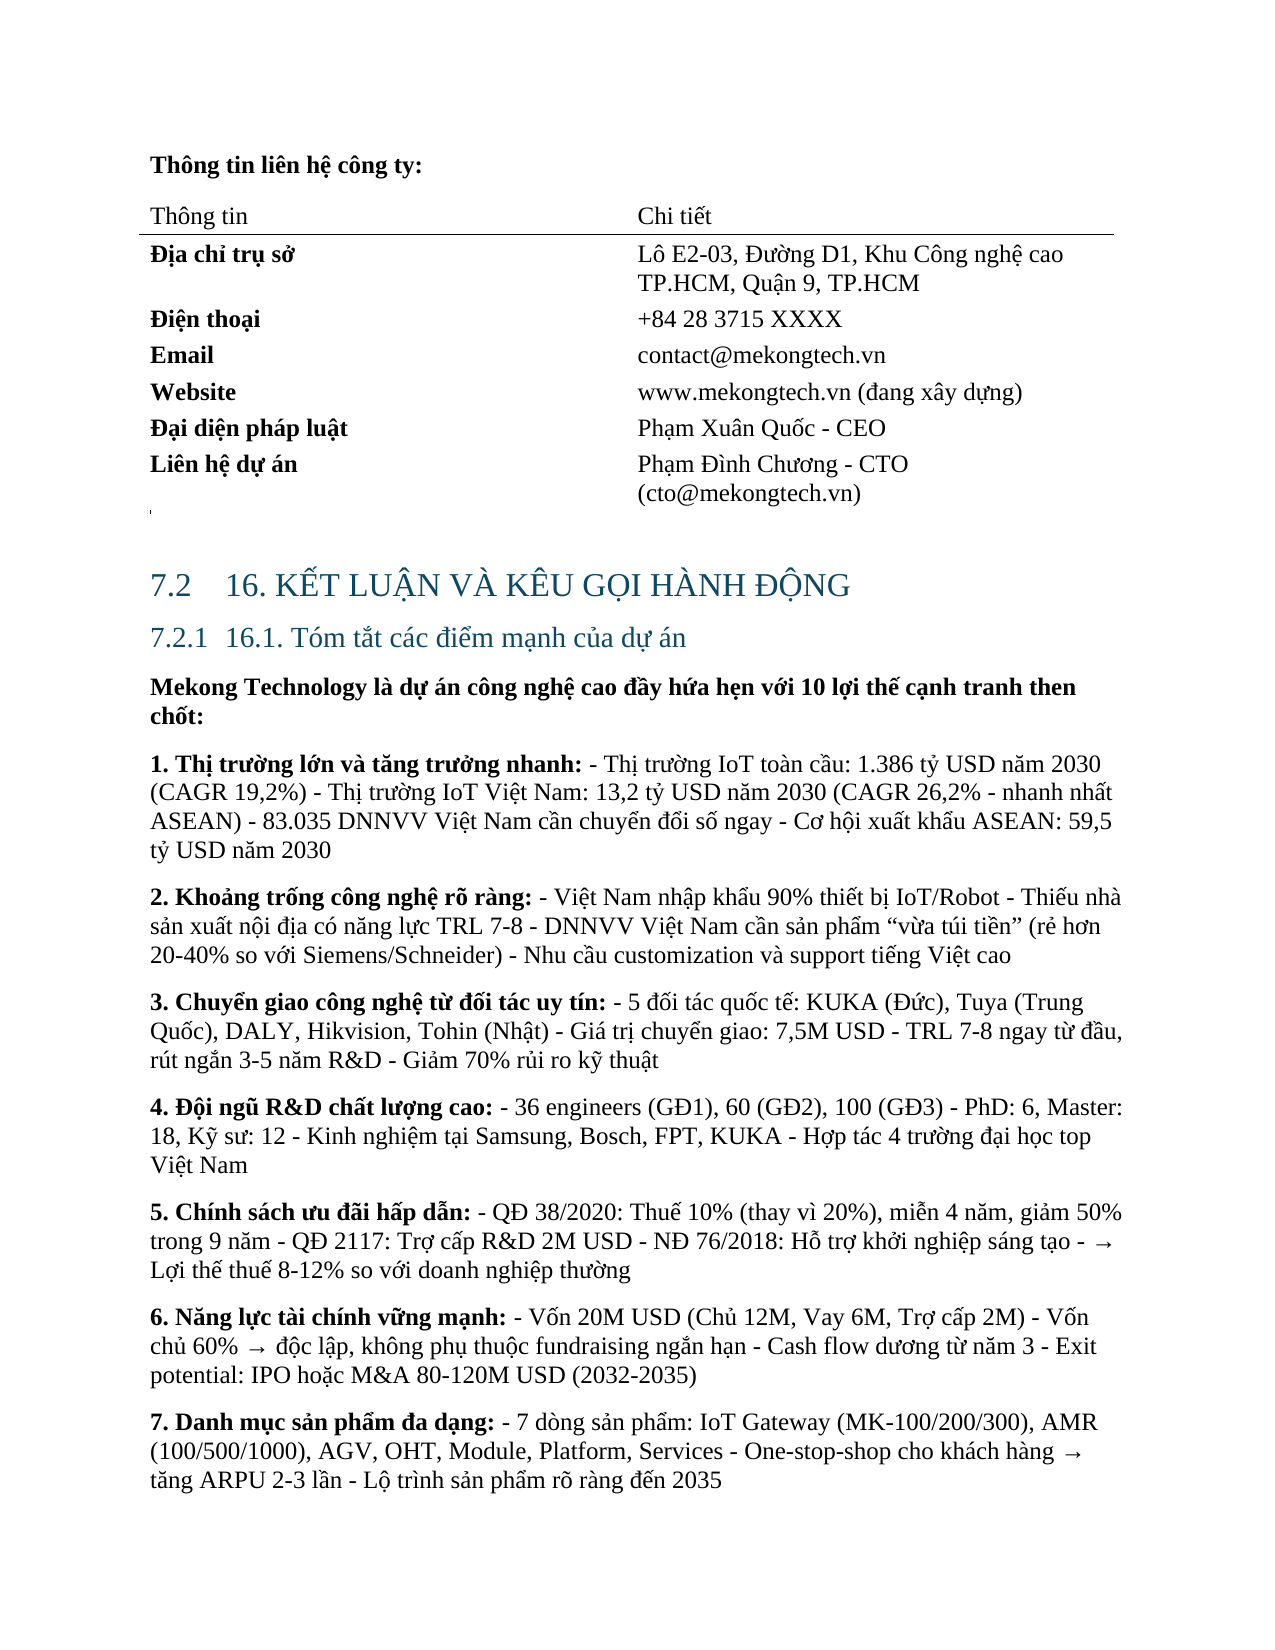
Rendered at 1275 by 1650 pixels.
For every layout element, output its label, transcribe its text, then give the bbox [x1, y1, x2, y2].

text 4. Đội ngũ R&D chất lượng cao: - 36 engineers (GĐ1), 60 (GĐ2), 100 (GĐ3) - PhD: 6, Master: 18, Kỹ sư: 12 - Kinh nghiệm tại Samsung, Bosch, FPT, KUKA - Hợp tác 4 trường đại học top Việt Nam [150, 1092, 1125, 1179]
text Mekong Technology là dự án công nghệ cao đầy hứa hẹn với 10 lợi thế cạnh tranh then chốt: [150, 672, 1125, 730]
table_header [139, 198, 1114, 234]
text 1. Thị trường lớn và tăng trưởng nhanh: - Thị trường IoT toàn cầu: 1.386 tỷ USD năm 2030 (CAGR 19,2%) - Thị trường IoT Việt Nam: 13,2 tỷ USD năm 2030 (CAGR 26,2% - nhanh nhất ASEAN) - 83.035 DNNVV Việt Nam cần chuyển đổi số ngay - Cơ hội xuất khẩu ASEAN: 59,5 tỷ USD năm 2030 [150, 749, 1125, 864]
text 2. Khoảng trống công nghệ rõ ràng: - Việt Nam nhập khẩu 90% thiết bị IoT/Robot - Thiếu nhà sản xuất nội địa có năng lực TRL 7-8 - DNNVV Việt Nam cần sản phẩm “vừa túi tiền” (rẻ hơn 20-40% so với Siemens/Schneider) - Nhu cầu customization và support tiếng Việt cao [150, 882, 1125, 969]
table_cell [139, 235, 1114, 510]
text 6. Năng lực tài chính vững mạnh: - Vốn 20M USD (Chủ 12M, Vay 6M, Trợ cấp 2M) - Vốn chủ 60% → độc lập, không phụ thuộc fundraising ngắn hạn - Cash flow dương từ năm 3 - Exit potential: IPO hoặc M&A 80-120M USD (2032-2035) [150, 1302, 1125, 1389]
text 5. Chính sách ưu đãi hấp dẫn: - QĐ 38/2020: Thuế 10% (thay vì 20%), miễn 4 năm, giảm 50% trong 9 năm - QĐ 2117: Trợ cấp R&D 2M USD - NĐ 76/2018: Hỗ trợ khởi nghiệp sáng tạo - → Lợi thế thuế 8-12% so với doanh nghiệp thường [150, 1197, 1125, 1284]
text Thông tin liên hệ công ty: [150, 150, 1125, 179]
subtitle 7.2.1 16.1. Tóm tắt các điểm mạnh của dự án [150, 620, 1125, 654]
subtitle 7.2 16. KẾT LUẬN VÀ KÊU GỌI HÀNH ĐỘNG [150, 565, 1125, 603]
text 7. Danh mục sản phẩm đa dạng: - 7 dòng sản phẩm: IoT Gateway (MK-100/200/300), AMR (100/500/1000), AGV, OHT, Module, Platform, Services - One-stop-shop cho khách hàng → tăng ARPU 2-3 lần - Lộ trình sản phẩm rõ ràng đến 2035 [150, 1407, 1125, 1494]
text 3. Chuyển giao công nghệ từ đối tác uy tín: - 5 đối tác quốc tế: KUKA (Đức), Tuya (Trung Quốc), DALY, Hikvision, Tohin (Nhật) - Giá trị chuyển giao: 7,5M USD - TRL 7-8 ngay từ đầu, rút ngắn 3-5 năm R&D - Giảm 70% rủi ro kỹ thuật [150, 987, 1125, 1074]
